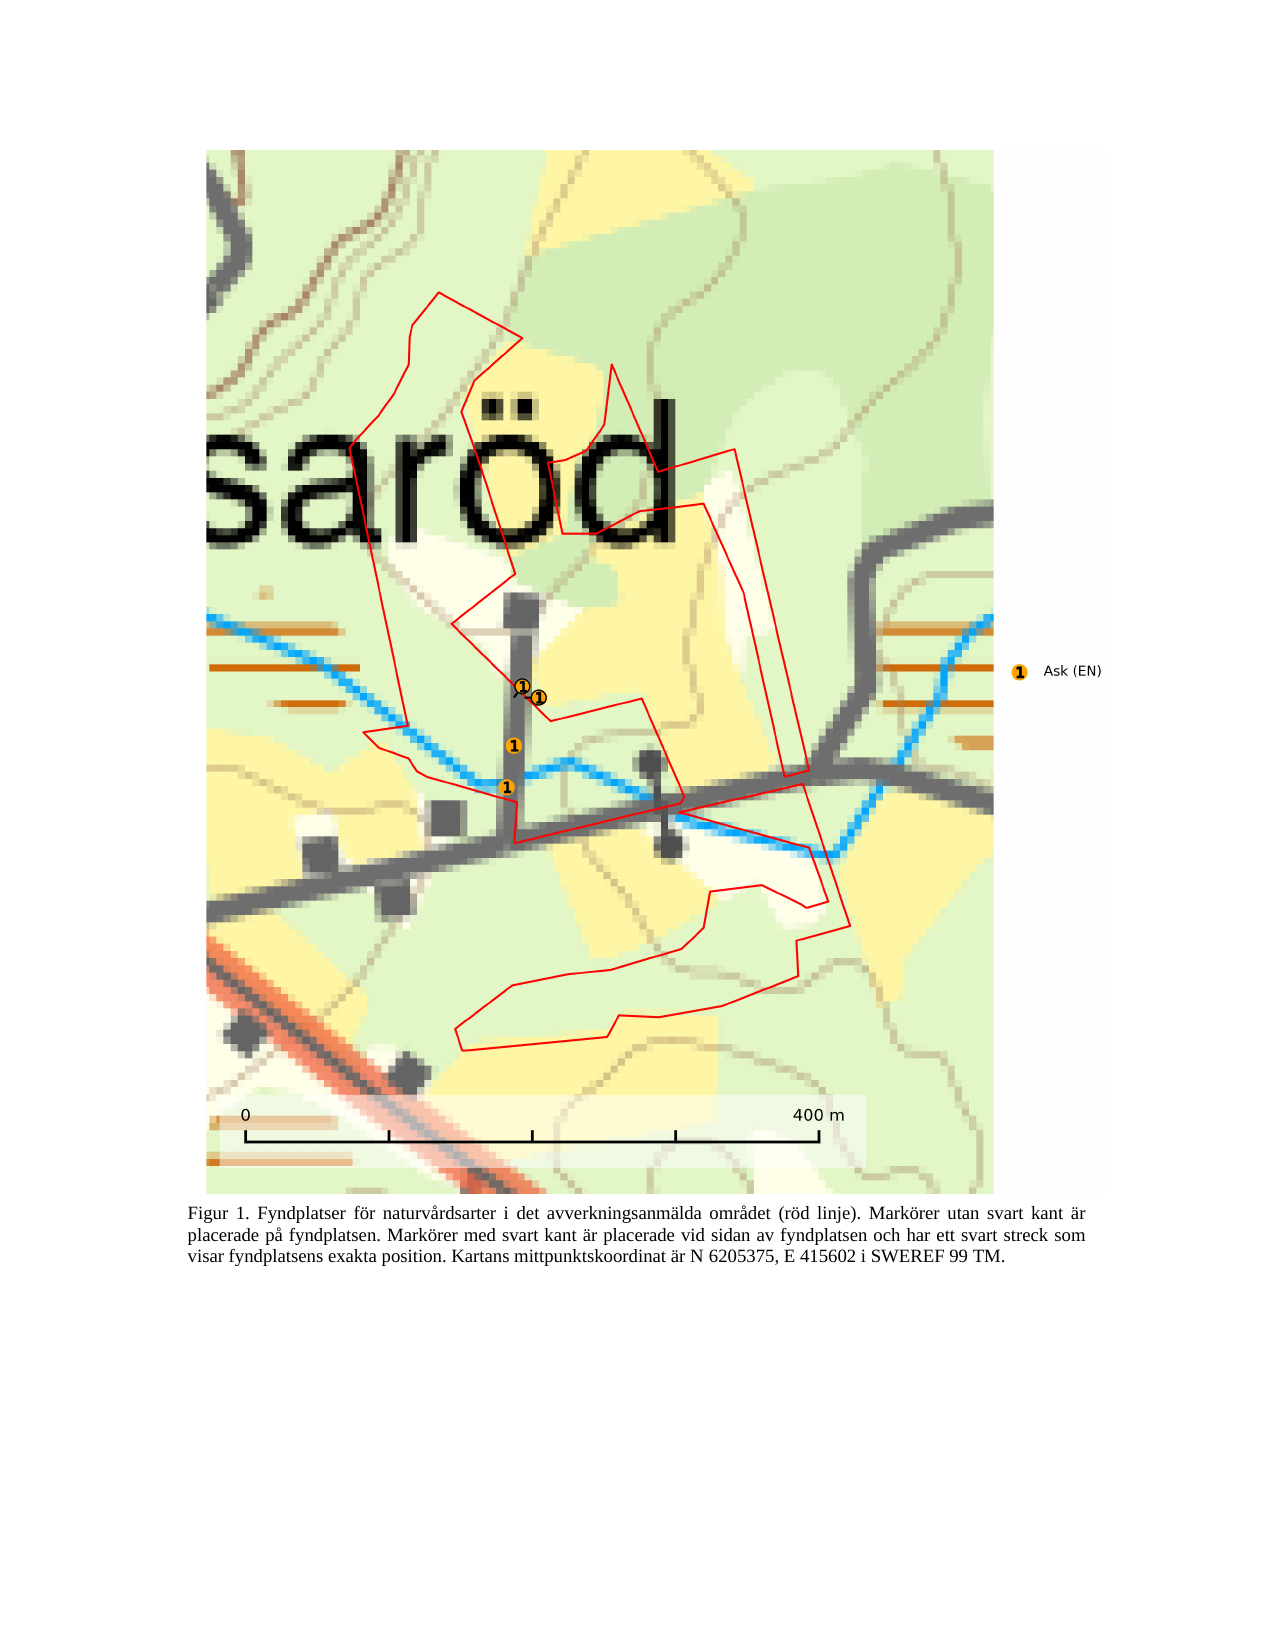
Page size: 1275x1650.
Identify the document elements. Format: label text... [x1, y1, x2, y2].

text Figur 1. Fyndplatser för naturvårdsarter i det avverkningsanmälda området (röd linje). Markörer utan svart kant är placerade på fyndplatsen. Markörer med svart kant är placerade vid sidan av fyndplatsen och har ett svart streck som visar fyndplatsens exakta position. Kartans mittpunktskoordinat är N 6205375, E 415602 i SWEREF 99 TM. [187, 1202, 1087, 1267]
picture [206, 150, 1107, 1194]
